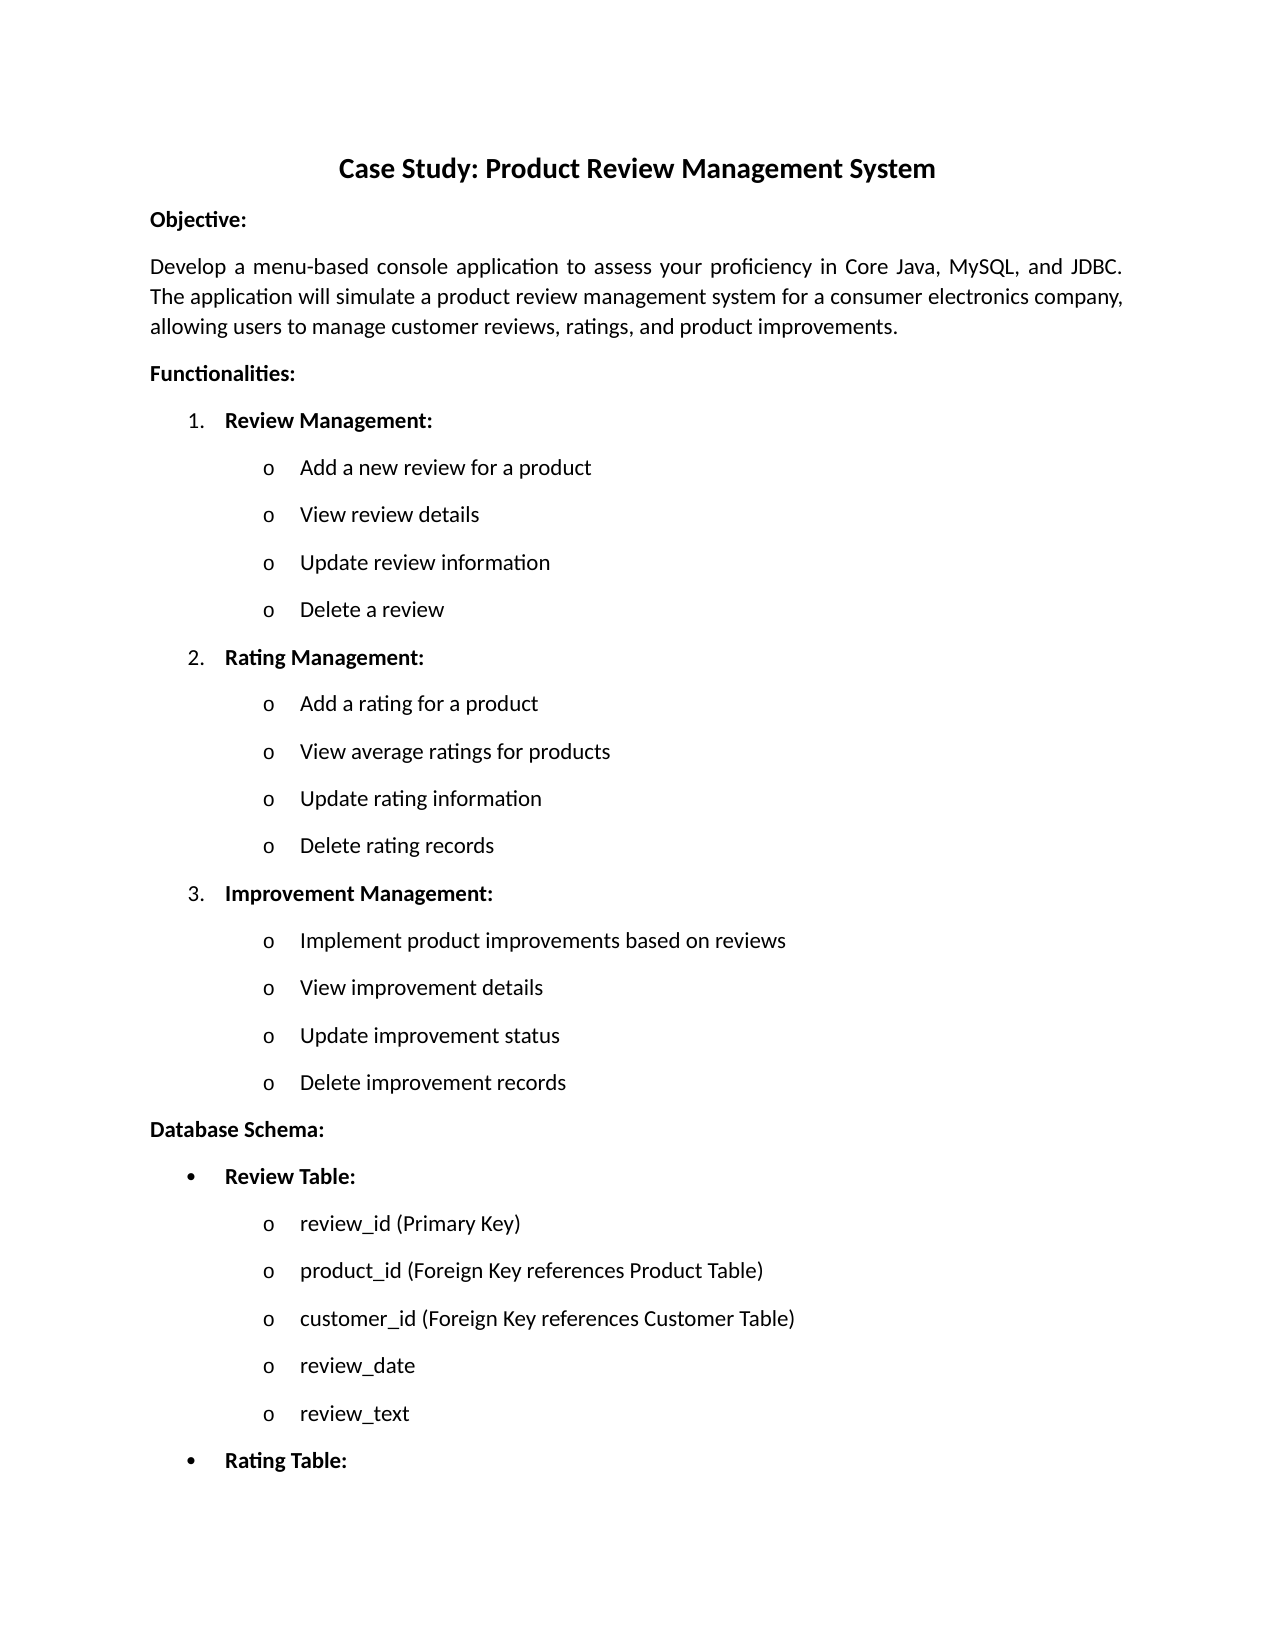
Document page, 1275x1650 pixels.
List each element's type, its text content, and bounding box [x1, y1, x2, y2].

list Rating Management: [187, 643, 1125, 671]
list View average ratings for products [262, 737, 1125, 765]
list Implement product improvements based on reviews [262, 926, 1125, 954]
list review_date [262, 1351, 1125, 1380]
list Delete a review [262, 595, 1125, 624]
list Review Management: [187, 406, 1125, 434]
list View improvement details [262, 973, 1125, 1002]
list Update improvement status [262, 1021, 1125, 1049]
list Delete rating records [262, 832, 1125, 860]
list review_text [262, 1399, 1125, 1427]
list Improvement Management: [187, 879, 1125, 907]
text Database Schema: [150, 1116, 1125, 1143]
list review_id (Primary Key) [262, 1209, 1125, 1238]
list Update rating information [262, 784, 1125, 813]
text Functionalities: [150, 359, 1125, 387]
list Add a new review for a product [262, 453, 1125, 482]
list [262, 1257, 1125, 1285]
list Update review information [262, 548, 1125, 576]
text Objective: [150, 205, 1125, 233]
list Add a rating for a product [262, 689, 1125, 718]
list View review details [262, 500, 1125, 529]
text Develop a menu-based console application to assess your proficiency in Core Java, MySQL, and JDBC. The application will simulate a product review management system for a consumer electronics company, allowing users to manage customer reviews, ratings, and product improvements. [150, 252, 1125, 340]
list Review Table: [187, 1162, 1125, 1190]
list Rating Table: [187, 1446, 1125, 1474]
list Delete improvement records [262, 1068, 1125, 1097]
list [262, 1304, 1125, 1333]
text Case Study: Product Review Management System [150, 150, 1125, 186]
